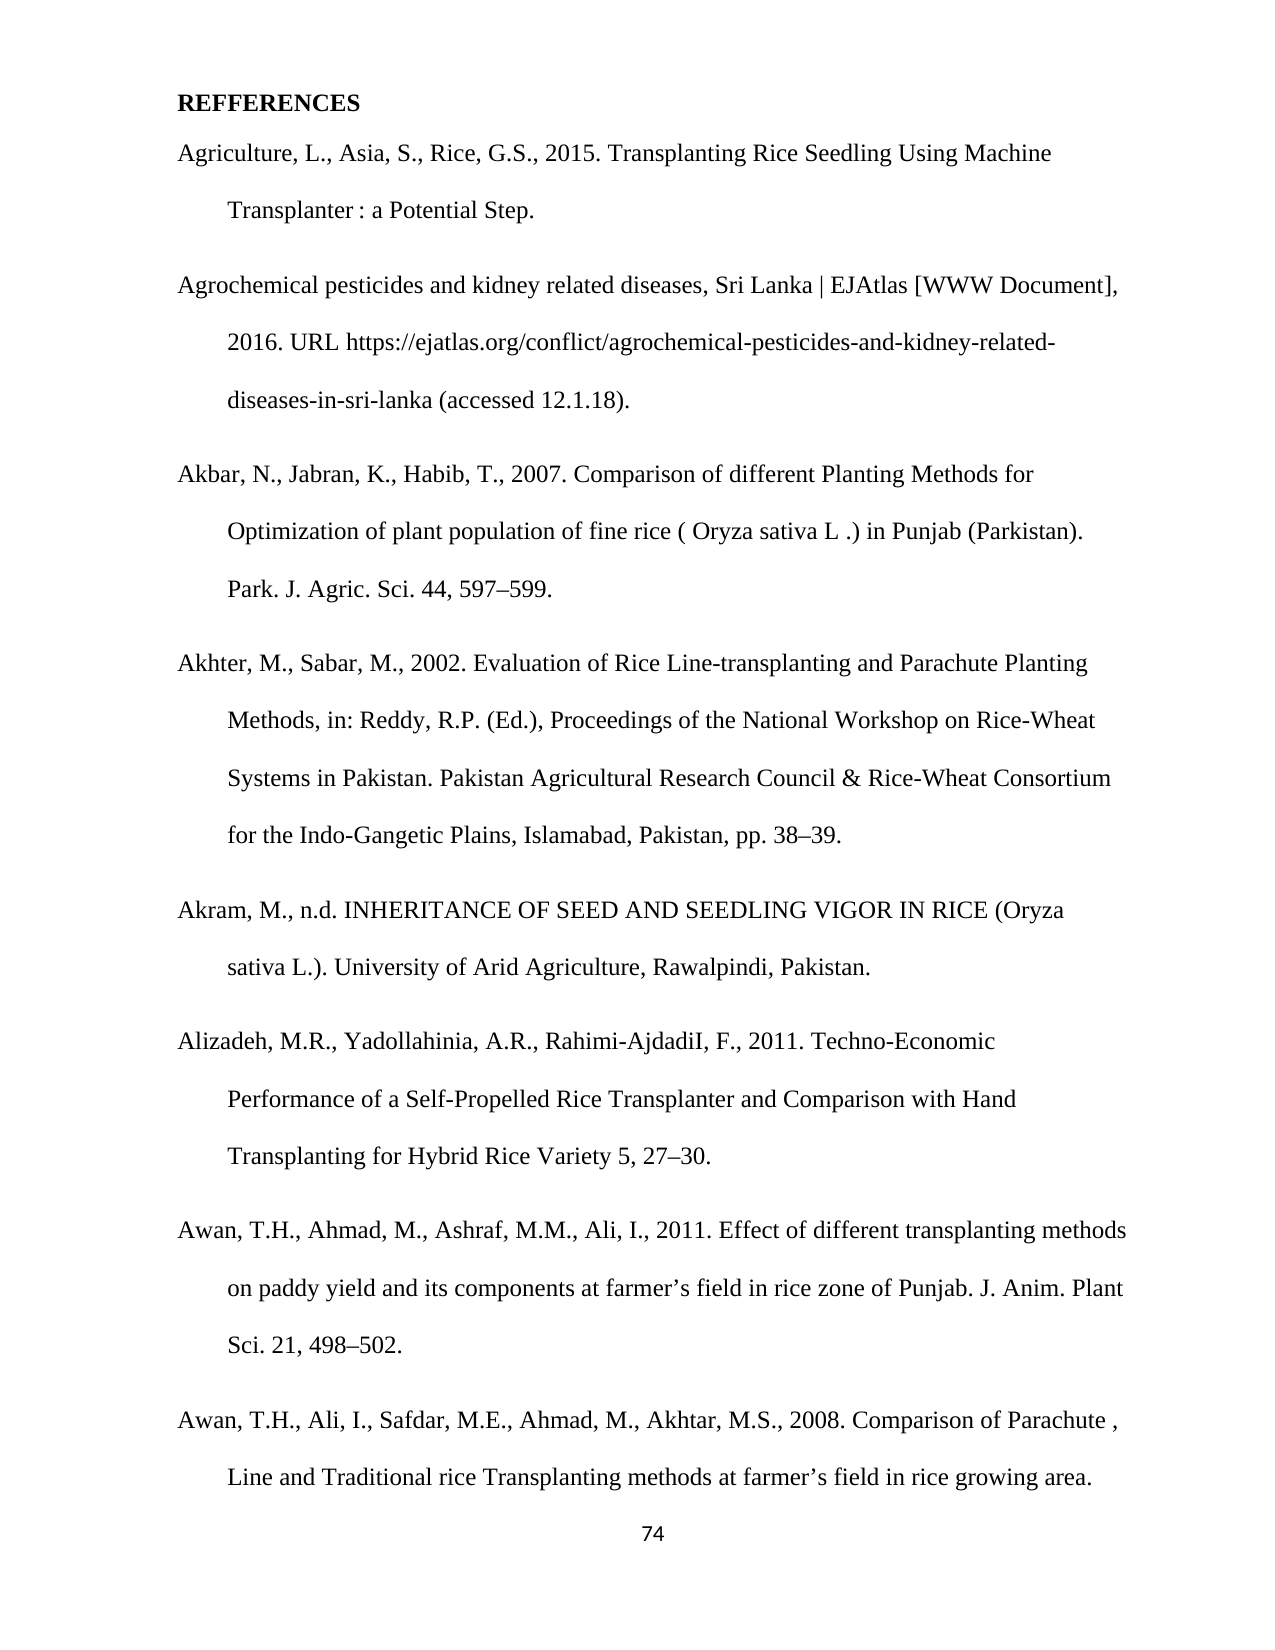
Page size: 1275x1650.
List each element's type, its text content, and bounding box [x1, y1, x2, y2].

text Awan, T.H., Ahmad, M., Ashraf, M.M., Ali, I., 2011. Effect of different transplanting methods on paddy yield and its components at farmer’s field in rice zone of Punjab. J. Anim. Plant Sci. 21, 498–502. [177, 1216, 1128, 1359]
text REFFERENCES [177, 88, 1128, 117]
text Akbar, N., Jabran, K., Habib, T., 2007. Comparison of different Planting Methods for Optimization of plant population of fine rice ( Oryza sativa L .) in Punjab (Parkistan). Park. J. Agric. Sci. 44, 597–599. [177, 459, 1128, 603]
text Akhter, M., Sabar, M., 2002. Evaluation of Rice Line-transplanting and Parachute Planting Methods, in: Reddy, R.P. (Ed.), Proceedings of the National Workshop on Rice-Wheat Systems in Pakistan. Pakistan Agricultural Research Council & Rice-Wheat Consortium for the Indo-Gangetic Plains, Islamabad, Pakistan, pp. 38–39. [177, 648, 1128, 849]
text Agriculture, L., Asia, S., Rice, G.S., 2015. Transplanting Rice Seedling Using Machine Transplanter : a Potential Step. [177, 138, 1128, 224]
text Agrochemical pesticides and kidney related diseases, Sri Lanka | EJAtlas [WWW Document], 2016. URL https://ejatlas.org/conflict/agrochemical-pesticides-and-kidney-related-diseases-in-sri-lanka (accessed 12.1.18). [177, 270, 1128, 413]
text Akram, M., n.d. INHERITANCE OF SEED AND SEEDLING VIGOR IN RICE (Oryza sativa L.). University of Arid Agriculture, Rawalpindi, Pakistan. [177, 895, 1128, 981]
text Alizadeh, M.R., Yadollahinia, A.R., Rahimi-AjdadiI, F., 2011. Techno-Economic Performance of a Self-Propelled Rice Transplanter and Comparison with Hand Transplanting for Hybrid Rice Variety 5, 27–30. [177, 1026, 1128, 1170]
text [177, 1405, 1128, 1491]
